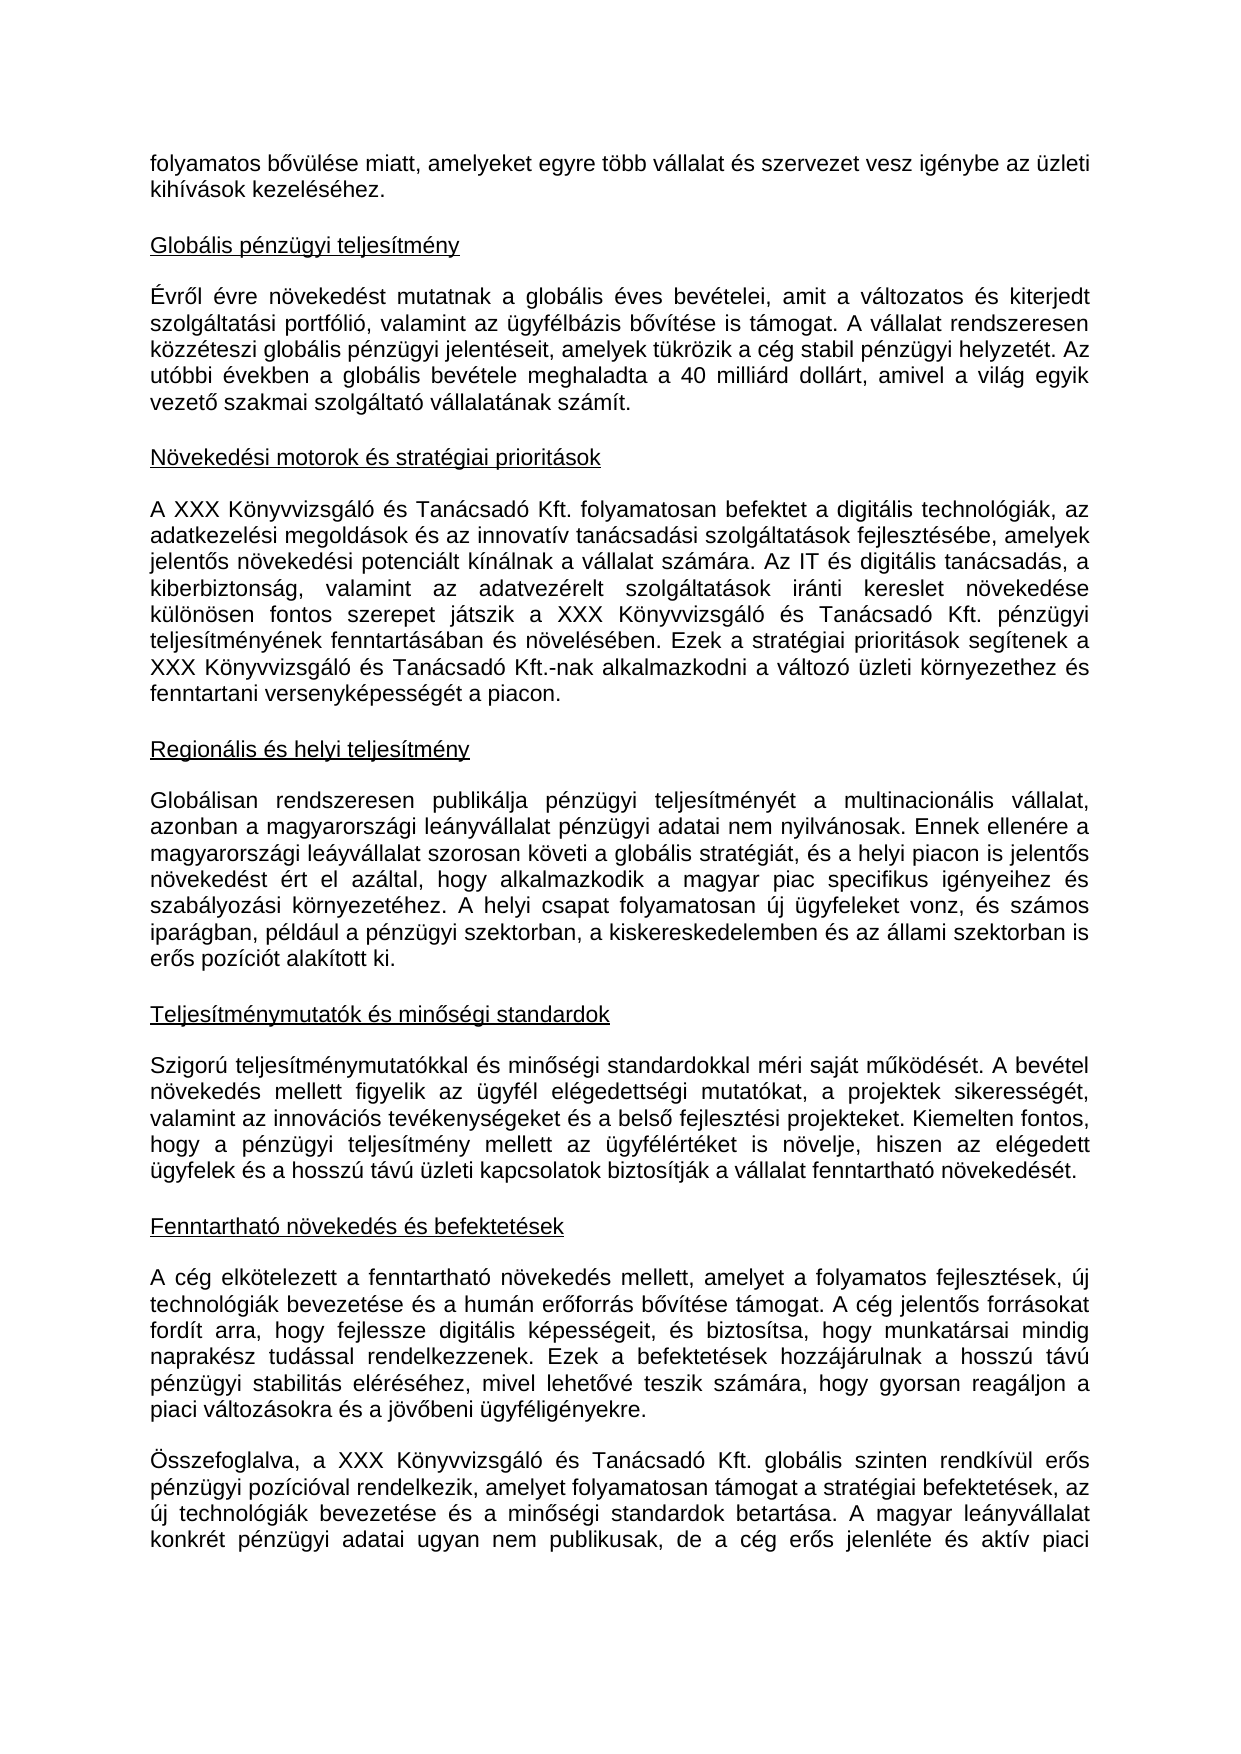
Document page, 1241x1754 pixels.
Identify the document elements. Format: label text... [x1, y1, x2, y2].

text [150, 1447, 1090, 1553]
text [150, 150, 1090, 203]
subtitle Teljesítménymutatók és minőségi standardok [150, 1001, 1090, 1027]
subtitle Növekedési motorok és stratégiai prioritások [150, 444, 1090, 471]
text A XXX Könyvvizsgáló és Tanácsadó Kft. folyamatosan befektet a digitális technológiák, az adatkezelési megoldások és az innovatív tanácsadási szolgáltatások fejlesztésébe, amelyek jelentős növekedési potenciált kínálnak a vállalat számára. Az IT és digitális tanácsadás, a kiberbiztonság, valamint az adatvezérelt szolgáltatások iránti kereslet növekedése különösen fontos szerepet játszik a XXX Könyvvizsgáló és Tanácsadó Kft. pénzügyi teljesítményének fenntartásában és növelésében. Ezek a stratégiai prioritások segítenek a XXX Könyvvizsgáló és Tanácsadó Kft.-nak alkalmazkodni a változó üzleti környezethez és fenntartani versenyképességét a piacon. [150, 496, 1090, 706]
text Évről évre növekedést mutatnak a globális éves bevételei, amit a változatos és kiterjedt szolgáltatási portfólió, valamint az ügyfélbázis bővítése is támogat. A vállalat rendszeresen közzéteszi globális pénzügyi jelentéseit, amelyek tükrözik a cég stabil pénzügyi helyzetét. Az utóbbi években a globális bevétele meghaladta a 40 milliárd dollárt, amivel a világ egyik vezető szakmai szolgáltató vállalatának számít. [150, 283, 1090, 415]
text Szigorú teljesítménymutatókkal és minőségi standardokkal méri saját működését. A bevétel növekedés mellett figyelik az ügyfél elégedettségi mutatókat, a projektek sikerességét, valamint az innovációs tevékenységeket és a belső fejlesztési projekteket. Kiemelten fontos, hogy a pénzügyi teljesítmény mellett az ügyfélértéket is növelje, hiszen az elégedett ügyfelek és a hosszú távú üzleti kapcsolatok biztosítják a vállalat fenntartható növekedését. [150, 1052, 1090, 1184]
subtitle Fenntartható növekedés és befektetések [150, 1213, 1090, 1239]
subtitle Globális pénzügyi teljesítmény [150, 232, 1090, 258]
text Globálisan rendszeresen publikálja pénzügyi teljesítményét a multinacionális vállalat, azonban a magyarországi leányvállalat pénzügyi adatai nem nyilvánosak. Ennek ellenére a magyarországi leáyvállalat szorosan követi a globális stratégiát, és a helyi piacon is jelentős növekedést ért el azáltal, hogy alkalmazkodik a magyar piac specifikus igényeihez és szabályozási környezetéhez. A helyi csapat folyamatosan új ügyfeleket vonz, és számos iparágban, például a pénzügyi szektorban, a kiskereskedelemben és az állami szektorban is erős pozíciót alakított ki. [150, 787, 1090, 971]
text A cég elkötelezett a fenntartható növekedés mellett, amelyet a folyamatos fejlesztések, új technológiák bevezetése és a humán erőforrás bővítése támogat. A cég jelentős forrásokat fordít arra, hogy fejlessze digitális képességeit, és biztosítsa, hogy munkatársai mindig naprakész tudással rendelkezzenek. Ezek a befektetések hozzájárulnak a hosszú távú pénzügyi stabilitás eléréséhez, mivel lehetővé teszik számára, hogy gyorsan reagáljon a piaci változásokra és a jövőbeni ügyféligényekre. [150, 1264, 1090, 1422]
subtitle Regionális és helyi teljesítmény [150, 736, 1090, 762]
